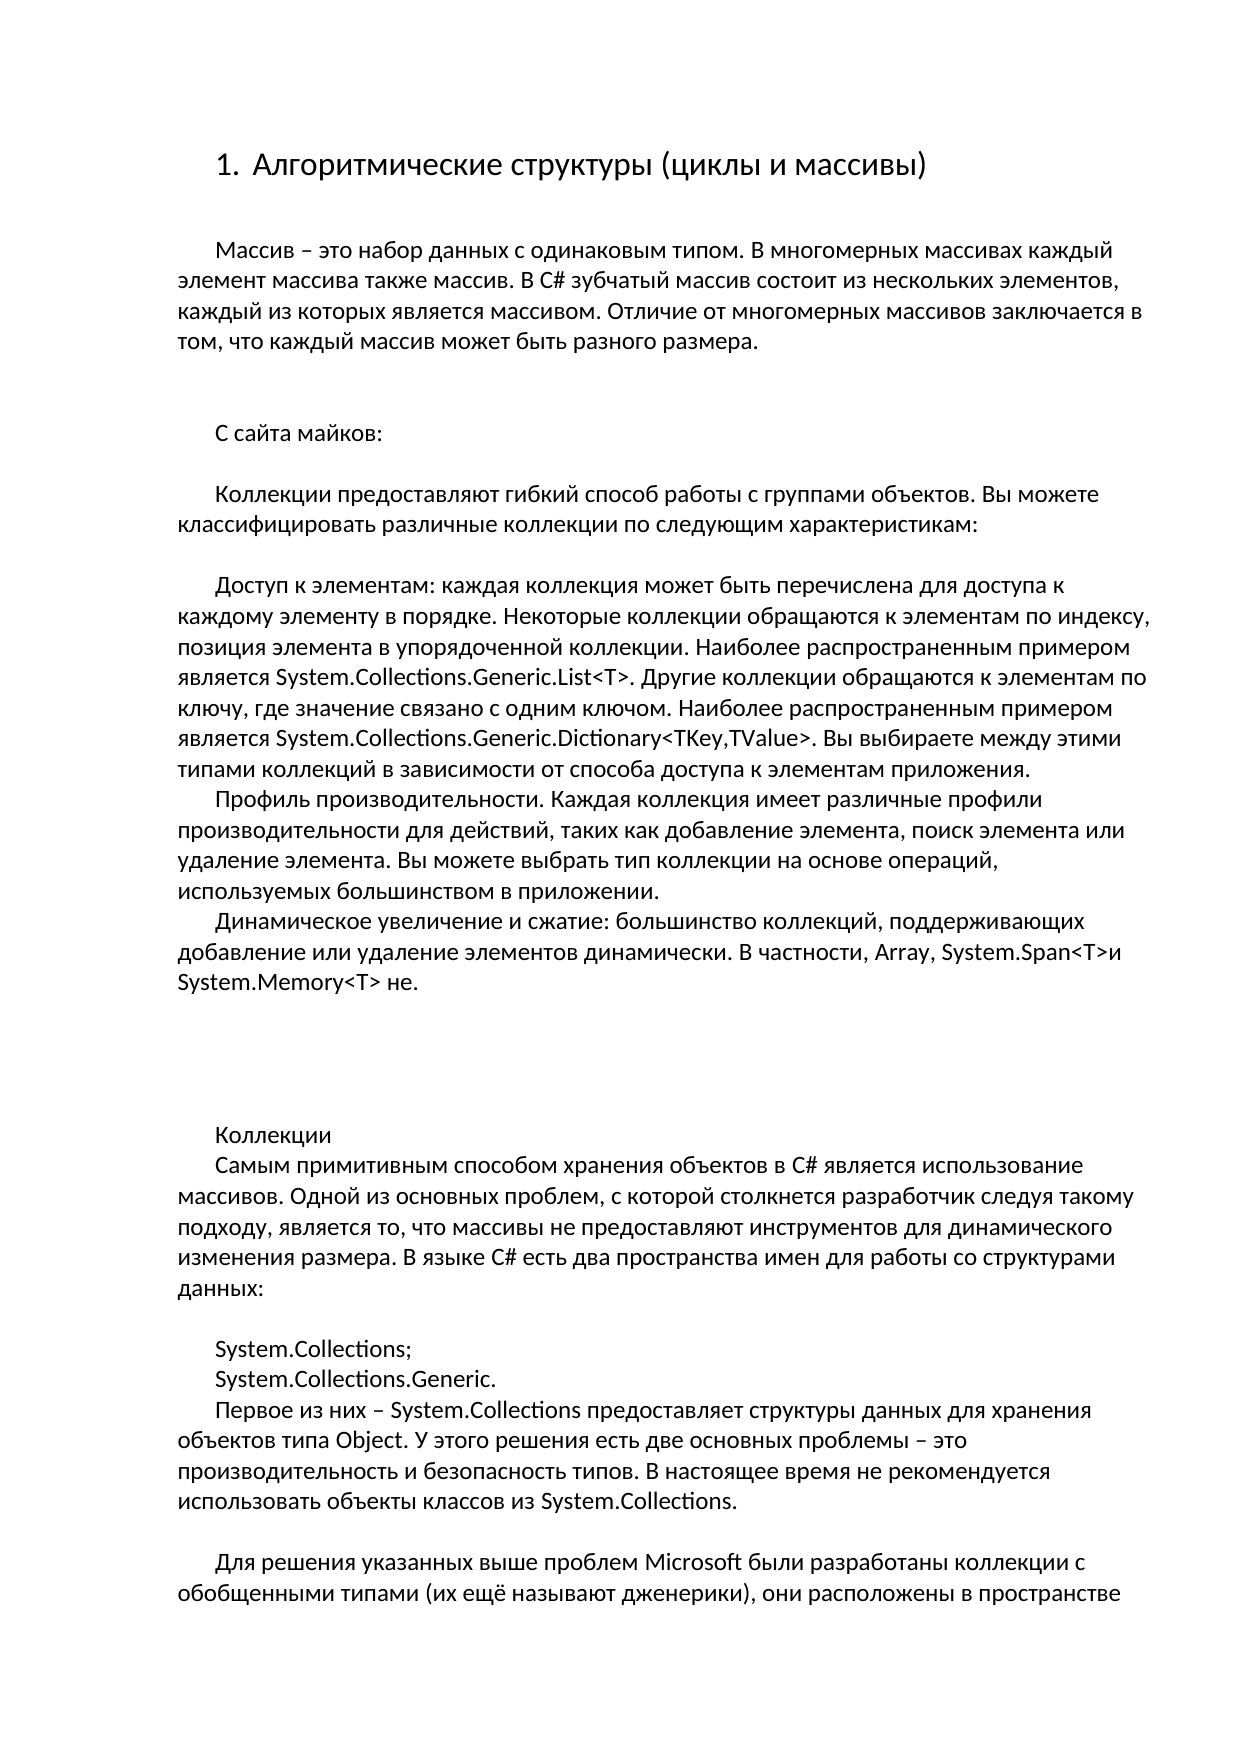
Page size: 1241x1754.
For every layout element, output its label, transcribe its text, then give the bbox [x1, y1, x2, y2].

text Коллекции предоставляют гибкий способ работы с группами объектов. Вы можете классифицировать различные коллекции по следующим характеристикам: [177, 478, 1152, 539]
text Массив – это набор данных с одинаковым типом. В многомерных массивах каждый элемент массива также массив. В C# зубчатый массив состоит из нескольких элементов, каждый из которых является массивом. Отличие от многомерных массивов заключается в том, что каждый массив может быть разного размера. [177, 234, 1152, 356]
text System.Collections; [177, 1333, 1152, 1363]
text System.Collections.Generic. [177, 1363, 1152, 1394]
text Самым примитивным способом хранения объектов в C# является использование массивов. Одной из основных проблем, с которой столкнется разработчик следуя такому подходу, является то, что массивы не предоставляют инструментов для динамического изменения размера. В языке C# есть два пространства имен для работы со структурами данных: [177, 1149, 1152, 1302]
text Коллекции [177, 1119, 1152, 1149]
text Доступ к элементам: каждая коллекция может быть перечислена для доступа к каждому элементу в порядке. Некоторые коллекции обращаются к элементам по индексу, позиция элемента в упорядоченной коллекции. Наиболее распространенным примером является System.Collections.Generic.List<T>. Другие коллекции обращаются к элементам по ключу, где значение связано с одним ключом. Наиболее распространенным примером является System.Collections.Generic.Dictionary<TKey,TValue>. Вы выбираете между этими типами коллекций в зависимости от способа доступа к элементам приложения. [177, 570, 1152, 783]
text Первое из них – System.Collections предоставляет структуры данных для хранения объектов типа Object. У этого решения есть две основных проблемы – это производительность и безопасность типов. В настоящее время не рекомендуется использовать объекты классов из System.Collections. [177, 1394, 1152, 1516]
subtitle Алгоритмические структуры (циклы и массивы) [215, 143, 1152, 184]
text С сайта майков: [177, 417, 1152, 448]
text Динамическое увеличение и сжатие: большинство коллекций, поддерживающих добавление или удаление элементов динамически. В частности, Array, System.Span<T>и System.Memory<T> не. [177, 905, 1152, 997]
text Профиль производительности. Каждая коллекция имеет различные профили производительности для действий, таких как добавление элемента, поиск элемента или удаление элемента. Вы можете выбрать тип коллекции на основе операций, используемых большинством в приложении. [177, 783, 1152, 905]
